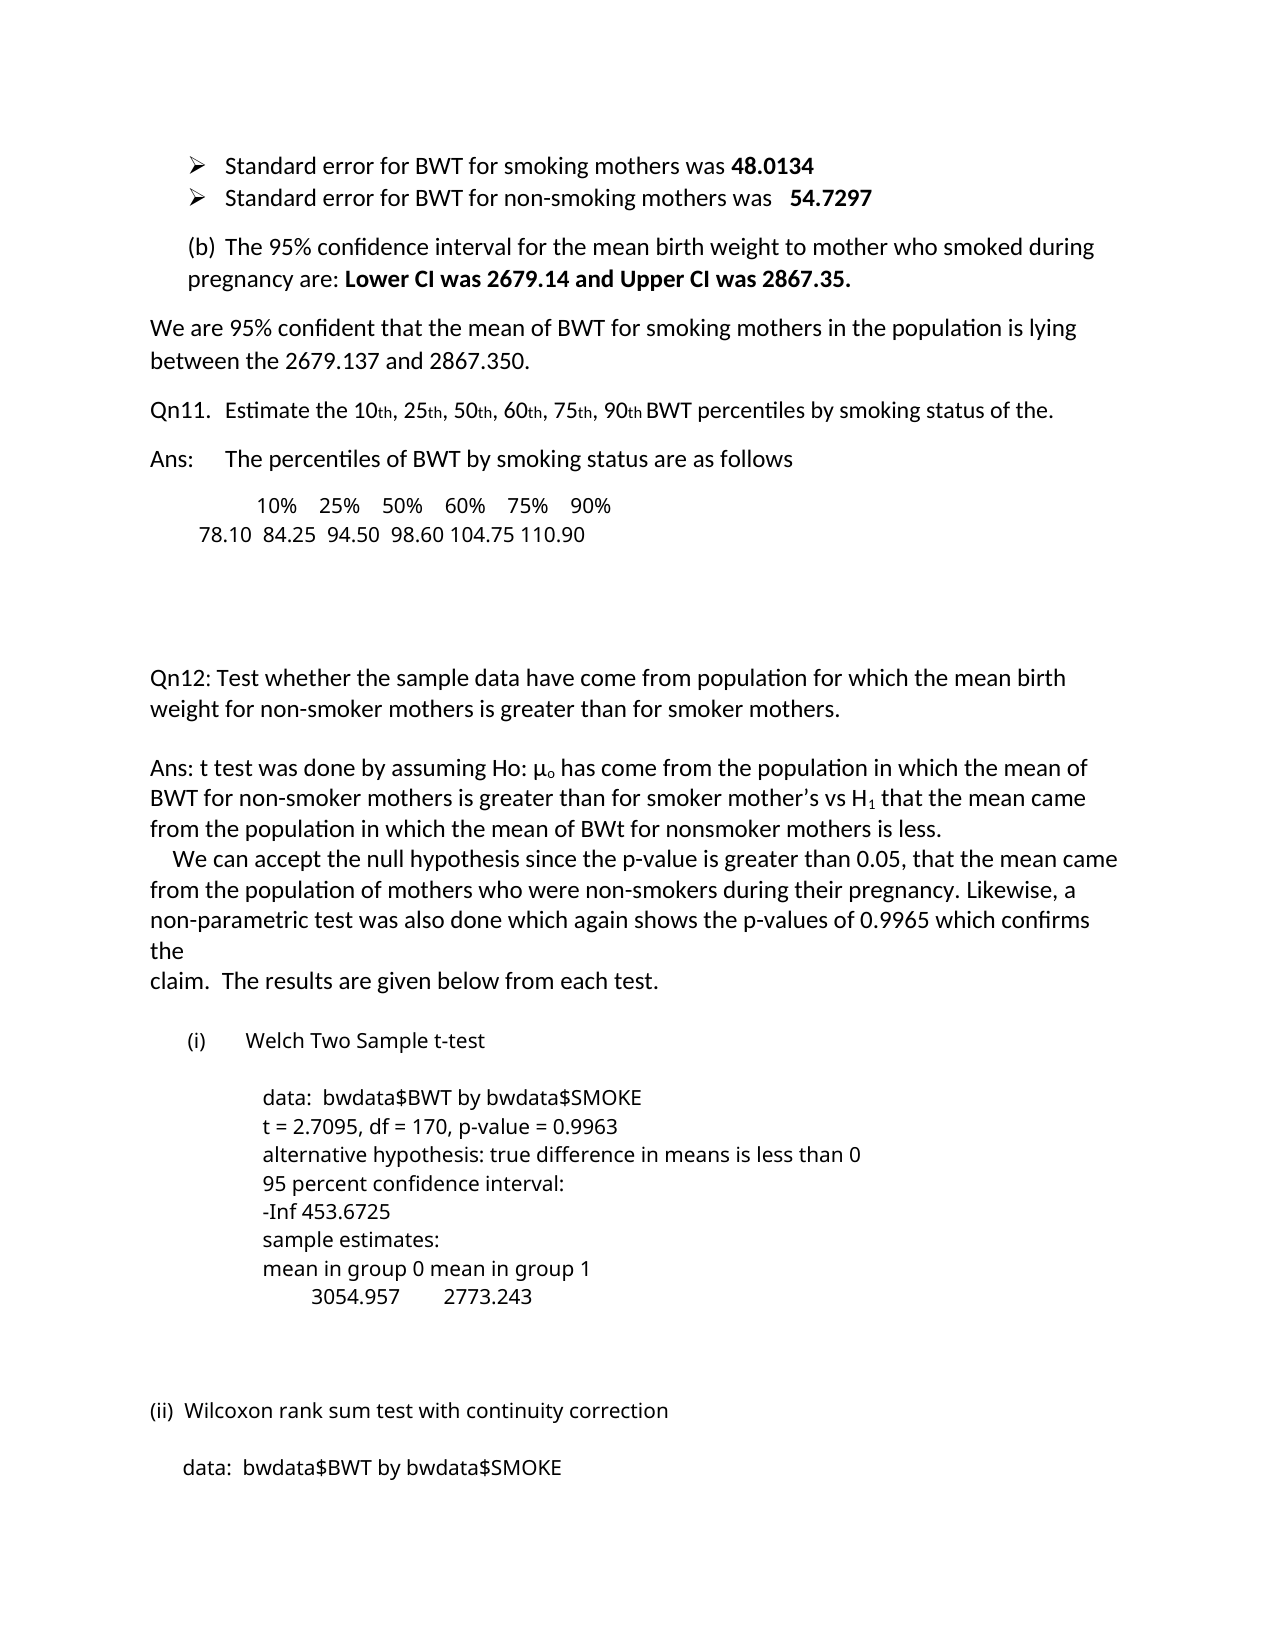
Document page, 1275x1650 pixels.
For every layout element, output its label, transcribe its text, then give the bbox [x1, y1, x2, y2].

text Qn12: Test whether the sample data have come from population for which the mean birth [150, 662, 1125, 693]
list 95 percent confidence interval: [262, 1169, 1125, 1197]
text (b) The 95% confidence interval for the mean birth weight to mother who smoked during pregnancy are: Lower CI was 2679.14 and Upper CI was 2867.35. [187, 231, 1125, 294]
list Welch Two Sample t-test [187, 1026, 1125, 1055]
text weight for non-smoker mothers is greater than for smoker mothers. [150, 693, 1125, 723]
list sample estimates: [262, 1226, 1125, 1254]
text 10% 25% 50% 60% 75% 90% [150, 492, 1125, 520]
text (ii) Wilcoxon rank sum test with continuity correction [150, 1396, 1125, 1424]
text BWT for non-smoker mothers is greater than for smoker mother’s vs H1 that the mean came [150, 782, 1125, 813]
text 78.10 84.25 94.50 98.60 104.75 110.90 [150, 520, 1125, 548]
text Ans: The percentiles of BWT by smoking status are as follows [150, 443, 1125, 473]
list mean in group 0 mean in group 1 [262, 1254, 1125, 1282]
text Ans: t test was done by assuming Ho: µo has come from the population in which the mean of [150, 752, 1125, 782]
text We are 95% confident that the mean of BWT for smoking mothers in the population is lying between the 2679.137 and 2867.350. [150, 312, 1125, 375]
list t = 2.7095, df = 170, p-value = 0.9963 [262, 1112, 1125, 1140]
list -Inf 453.6725 [262, 1197, 1125, 1226]
text We can accept the null hypothesis since the p-value is greater than 0.05, that the mean came from the population of mothers who were non-smokers during their pregnancy. Likewise, a non-parametric test was also done which again shows the p-values of 0.9965 which confirms the [150, 843, 1125, 965]
list Standard error for BWT for non-smoking mothers was 54.7297 [187, 182, 1125, 213]
text from the population in which the mean of BWt for nonsmoker mothers is less. [150, 813, 1125, 843]
text Qn11. Estimate the 10th, 25th, 50th, 60th, 75th, 90th BWT percentiles by smoking status of the. [150, 394, 1125, 424]
list Standard error for BWT for smoking mothers was 48.0134 [187, 150, 1125, 181]
list alternative hypothesis: true difference in means is less than 0 [262, 1140, 1125, 1169]
list 3054.957 2773.243 [262, 1282, 1125, 1311]
text data: bwdata$BWT by bwdata$SMOKE [150, 1453, 1125, 1481]
list data: bwdata$BWT by bwdata$SMOKE [262, 1083, 1125, 1112]
text claim. The results are given below from each test. [150, 965, 1125, 996]
